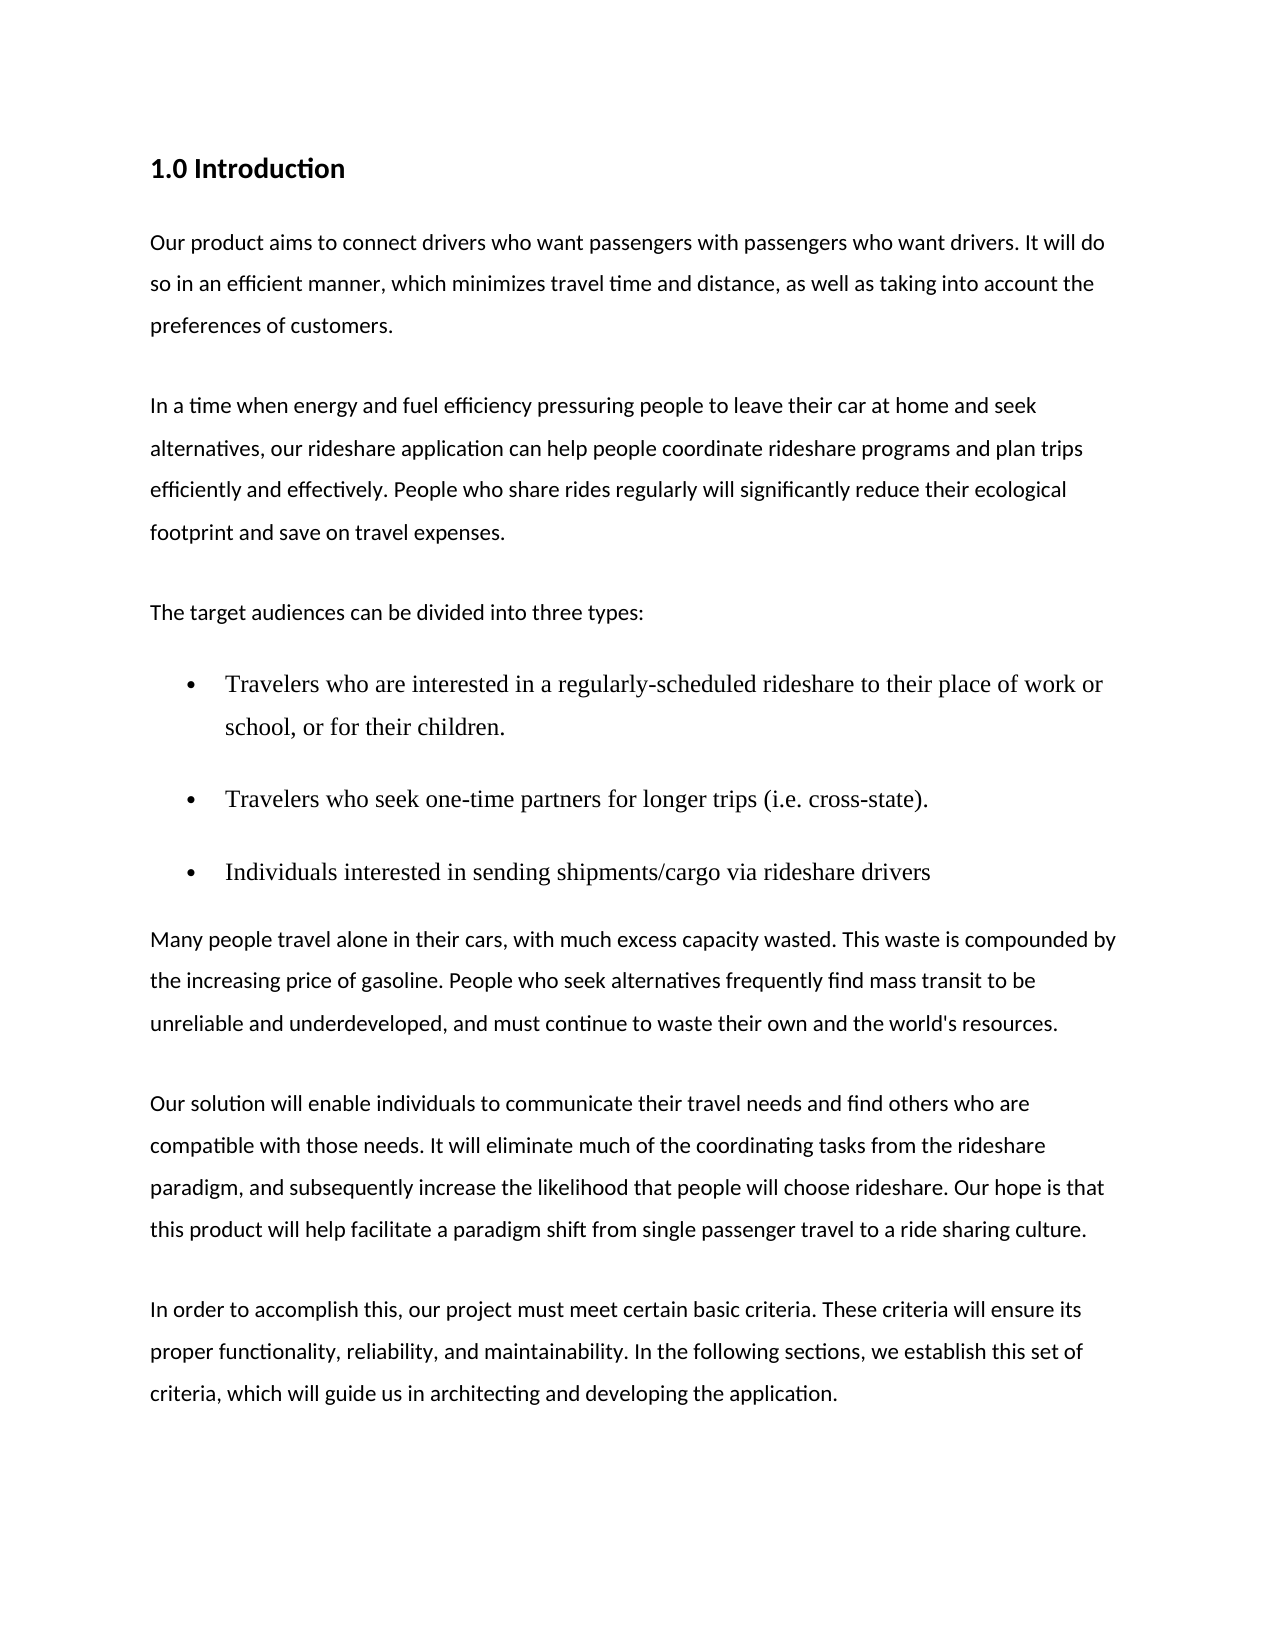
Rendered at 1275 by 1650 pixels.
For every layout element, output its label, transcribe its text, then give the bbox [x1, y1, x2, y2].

text In a time when energy and fuel efficiency pressuring people to leave their car at home and seek alternatives, our rideshare application can help people coordinate rideshare programs and plan trips efficiently and effectively. People who share rides regularly will significantly reduce their ecological footprint and save on travel expenses. [150, 392, 1125, 546]
text 1.0 Introduction [150, 150, 1125, 186]
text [150, 1295, 1125, 1407]
text Our product aims to connect drivers who want passengers with passengers who want drivers. It will do so in an efficient manner, which minimizes travel time and distance, as well as taking into account the preferences of customers. [150, 228, 1125, 339]
list Travelers who seek one-time partners for longer trips (i.e. cross-state). [187, 784, 1125, 813]
text The target audiences can be divided into three types: [150, 598, 1125, 626]
list Travelers who are interested in a regularly-scheduled rideshare to their place of work or school, or for their children. [187, 669, 1125, 741]
list Individuals interested in sending shipments/cargo via rideshare drivers [187, 857, 1125, 885]
text Many people travel alone in their cars, with much excess capacity wasted. This waste is compounded by the increasing price of gasoline. People who seek alternatives frequently find mass transit to be unreliable and underdeveloped, and must continue to waste their own and the world's resources. [150, 925, 1125, 1037]
text Our solution will enable individuals to communicate their travel needs and find others who are compatible with those needs. It will eliminate much of the coordinating tasks from the rideshare paradigm, and subsequently increase the likelihood that people will choose rideshare. Our hope is that this product will help facilitate a paradigm shift from single passenger travel to a ride sharing culture. [150, 1089, 1125, 1243]
